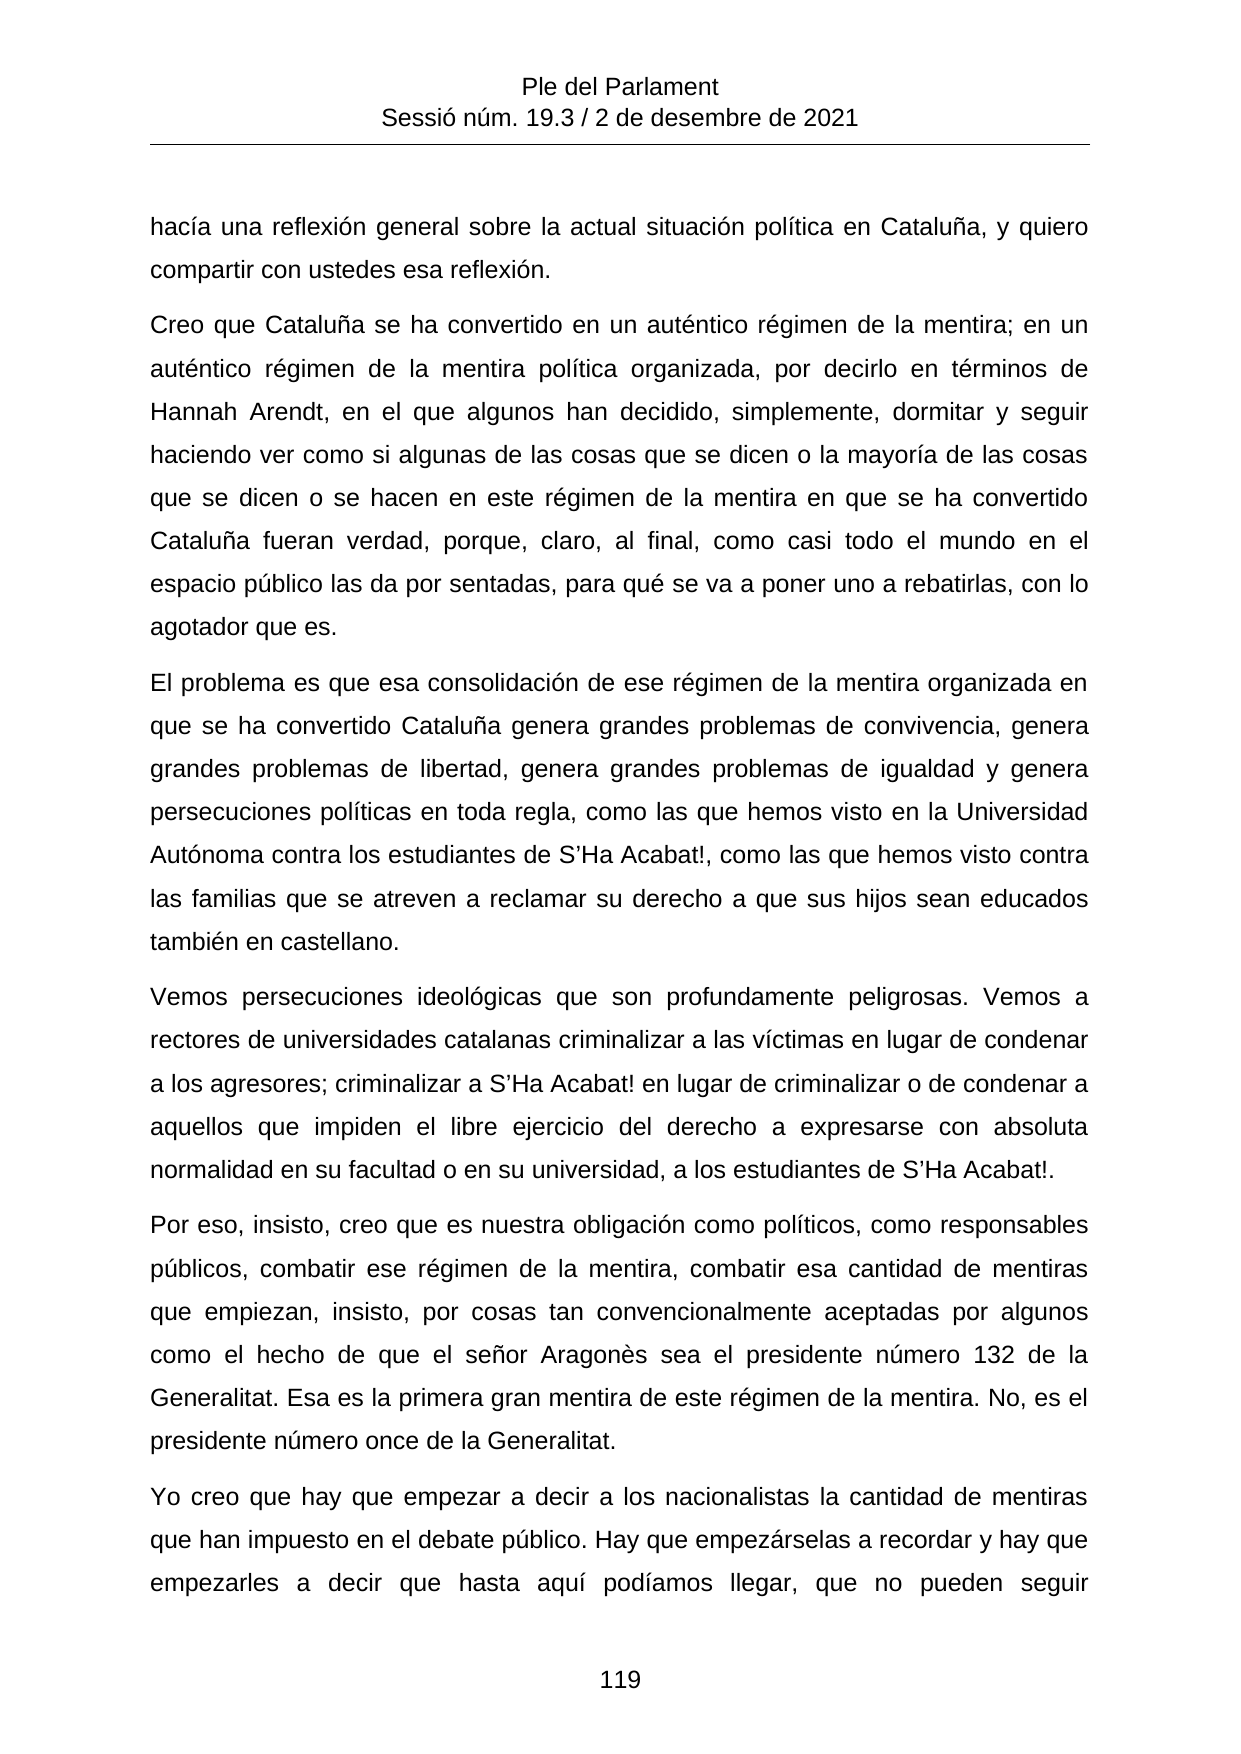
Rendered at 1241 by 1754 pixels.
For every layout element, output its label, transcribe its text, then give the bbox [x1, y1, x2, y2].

text Vemos persecuciones ideológicas que son profundamente peligrosas. Vemos a rectores de universidades catalanas criminalizar a las víctimas en lugar de condenar a los agresores; criminalizar a S’Ha Acabat! en lugar de criminalizar o de condenar a aquellos que impiden el libre ejercicio del derecho a expresarse con absoluta normalidad en su facultad o en su universidad, a los estudiantes de S’Ha Acabat!. [150, 982, 1090, 1184]
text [150, 212, 1090, 284]
text Por eso, insisto, creo que es nuestra obligación como políticos, como responsables públicos, combatir ese régimen de la mentira, combatir esa cantidad de mentiras que empiezan, insisto, por cosas tan convencionalmente aceptadas por algunos como el hecho de que el señor Aragonès sea el presidente número 132 de la Generalitat. Esa es la primera gran mentira de este régimen de la mentira. No, es el presidente número once de la Generalitat. [150, 1211, 1090, 1455]
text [150, 1482, 1090, 1597]
text El problema es que esa consolidación de ese régimen de la mentira organizada en que se ha convertido Cataluña genera grandes problemas de convivencia, genera grandes problemas de libertad, genera grandes problemas de igualdad y genera persecuciones políticas en toda regla, como las que hemos visto en la Universidad Autónoma contra los estudiantes de S’Ha Acabat!, como las que hemos visto contra las familias que se atreven a reclamar su derecho a que sus hijos sean educados también en castellano. [150, 668, 1090, 956]
text Creo que Cataluña se ha convertido en un auténtico régimen de la mentira; en un auténtico régimen de la mentira política organizada, por decirlo en términos de Hannah Arendt, en el que algunos han decidido, simplemente, dormitar y seguir haciendo ver como si algunas de las cosas que se dicen o la mayoría de las cosas que se dicen o se hacen en este régimen de la mentira en que se ha convertido Cataluña fueran verdad, porque, claro, al final, como casi todo el mundo en el espacio público las da por sentadas, para qué se va a poner uno a rebatirlas, con lo agotador que es. [150, 311, 1090, 641]
